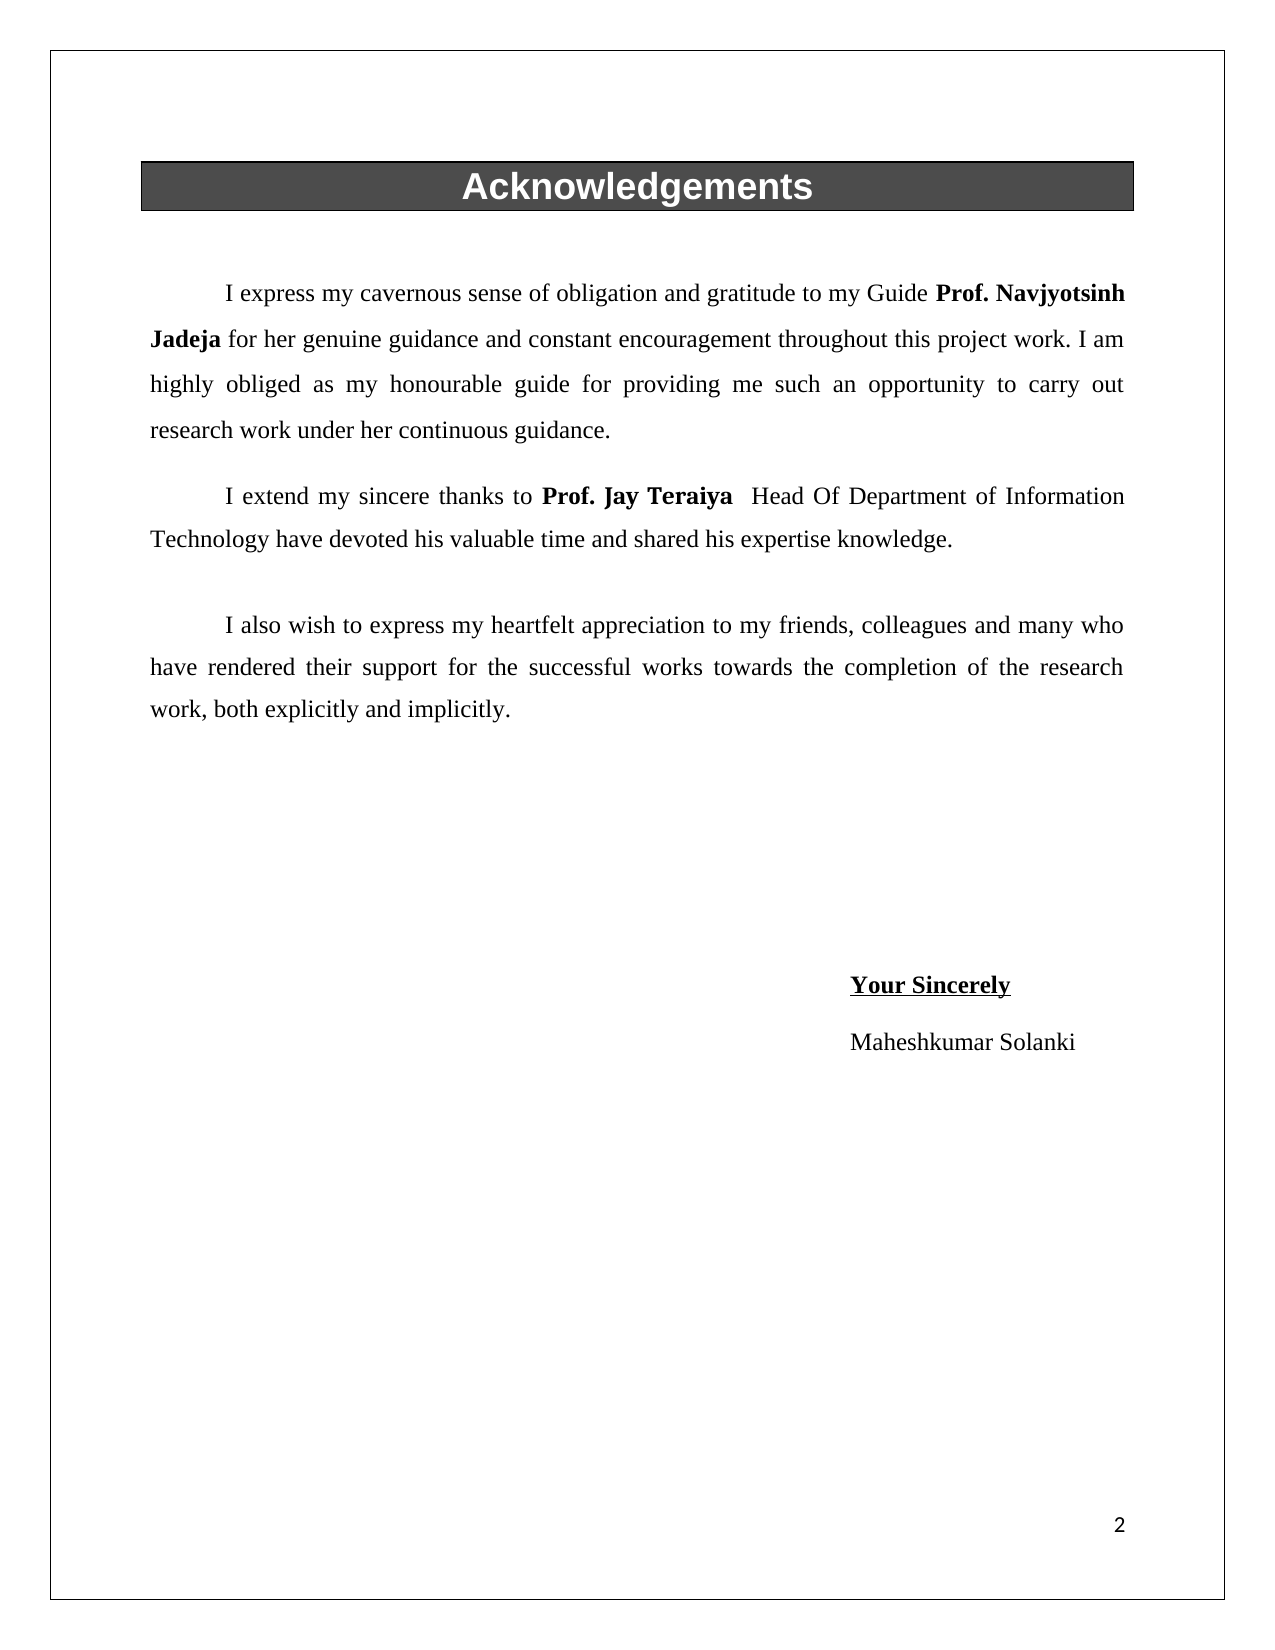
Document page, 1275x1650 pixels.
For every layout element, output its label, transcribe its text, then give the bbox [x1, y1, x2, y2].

text Acknowledgements [142, 163, 1133, 210]
text Maheshkumar Solanki [150, 1027, 1125, 1056]
text I extend my sincere thanks to Prof. Jay Teraiya Head Of Department of Information Technology have devoted his valuable time and shared his expertise knowledge. [150, 470, 1125, 556]
text I express my cavernous sense of obligation and gratitude to my Guide Prof. Navjyotsinh Jadeja for her genuine guidance and constant encouragement throughout this project work. I am highly obliged as my honourable guide for providing me such an opportunity to carry out research work under her continuous guidance. [150, 264, 1125, 448]
text I also wish to express my heartfelt appreciation to my friends, colleagues and many who have rendered their support for the successful works towards the completion of the research work, both explicitly and implicitly. [150, 600, 1125, 725]
text Your Sincerely [150, 970, 1125, 998]
